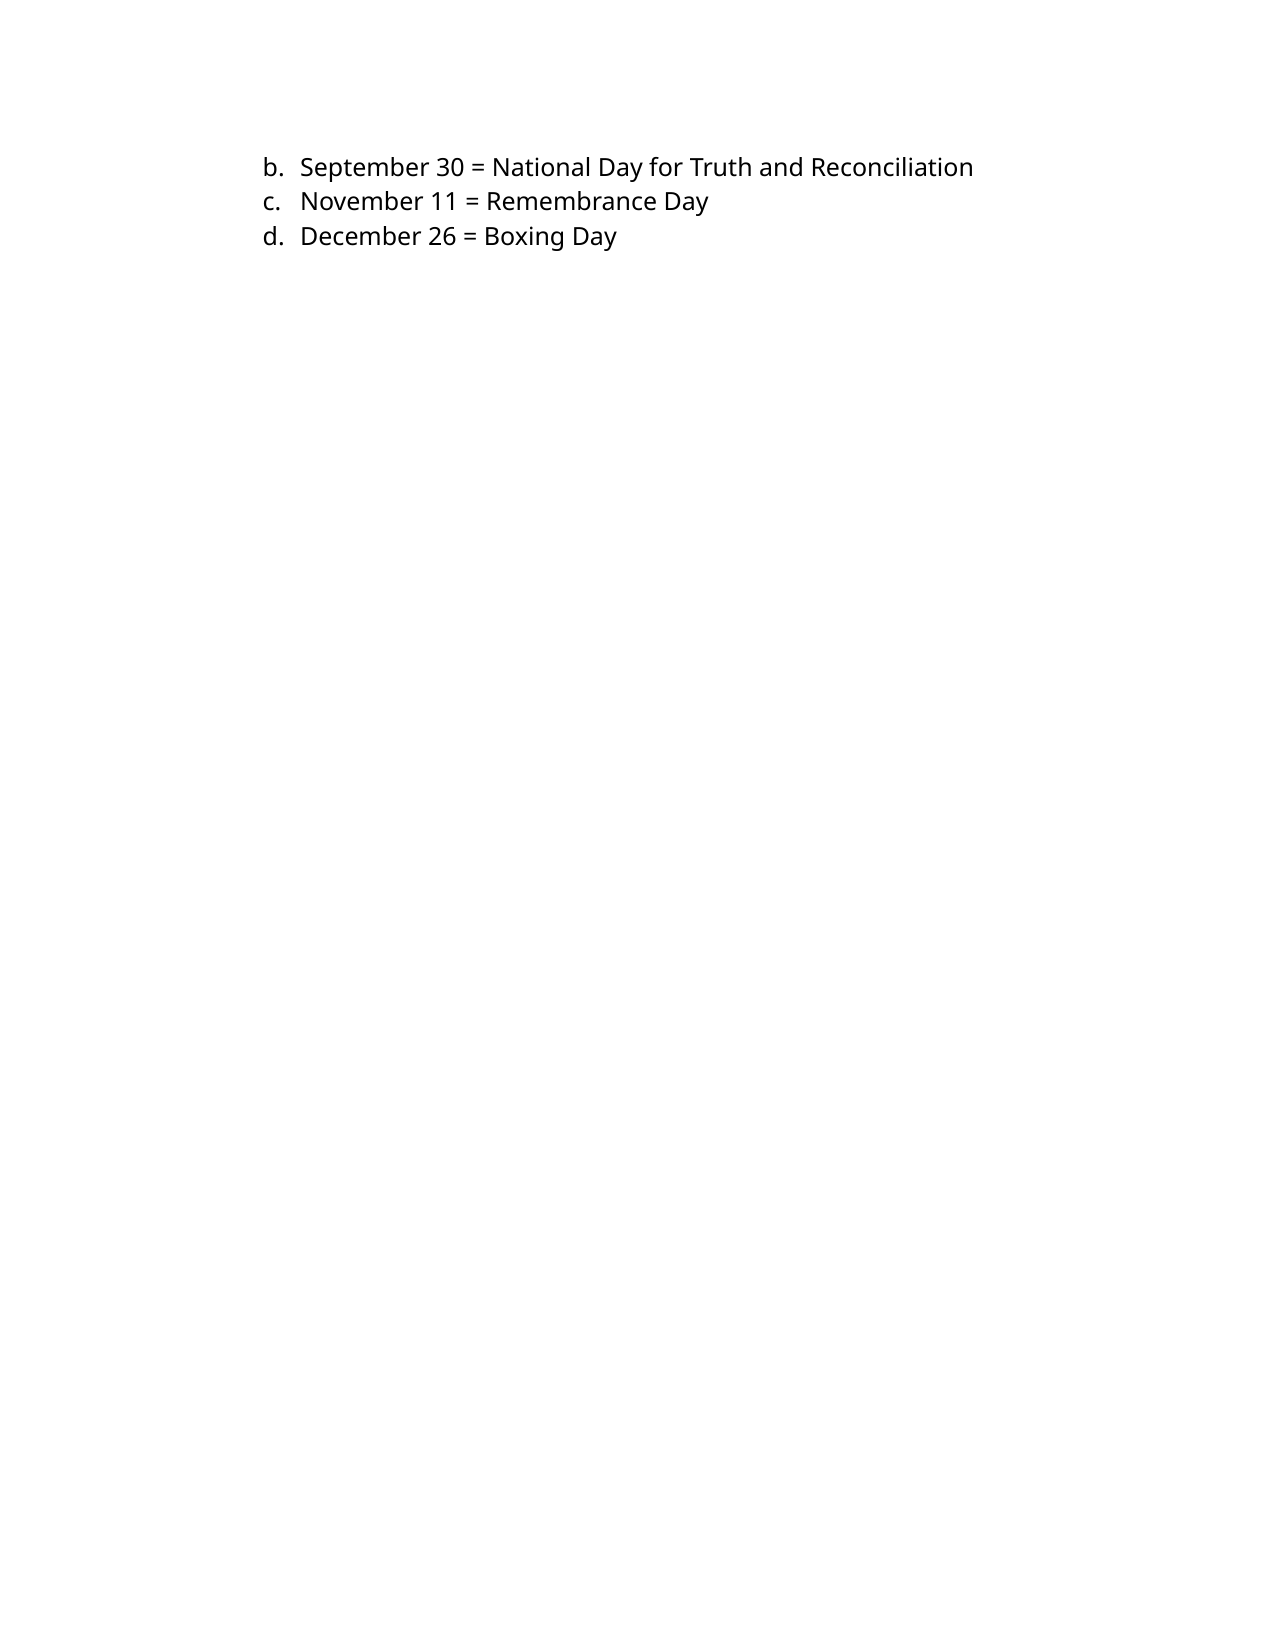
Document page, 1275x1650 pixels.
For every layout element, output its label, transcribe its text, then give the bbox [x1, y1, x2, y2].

list December 26 = Boxing Day [262, 218, 1125, 252]
list September 30 = National Day for Truth and Reconciliation [262, 150, 1125, 184]
list November 11 = Remembrance Day [262, 184, 1125, 218]
